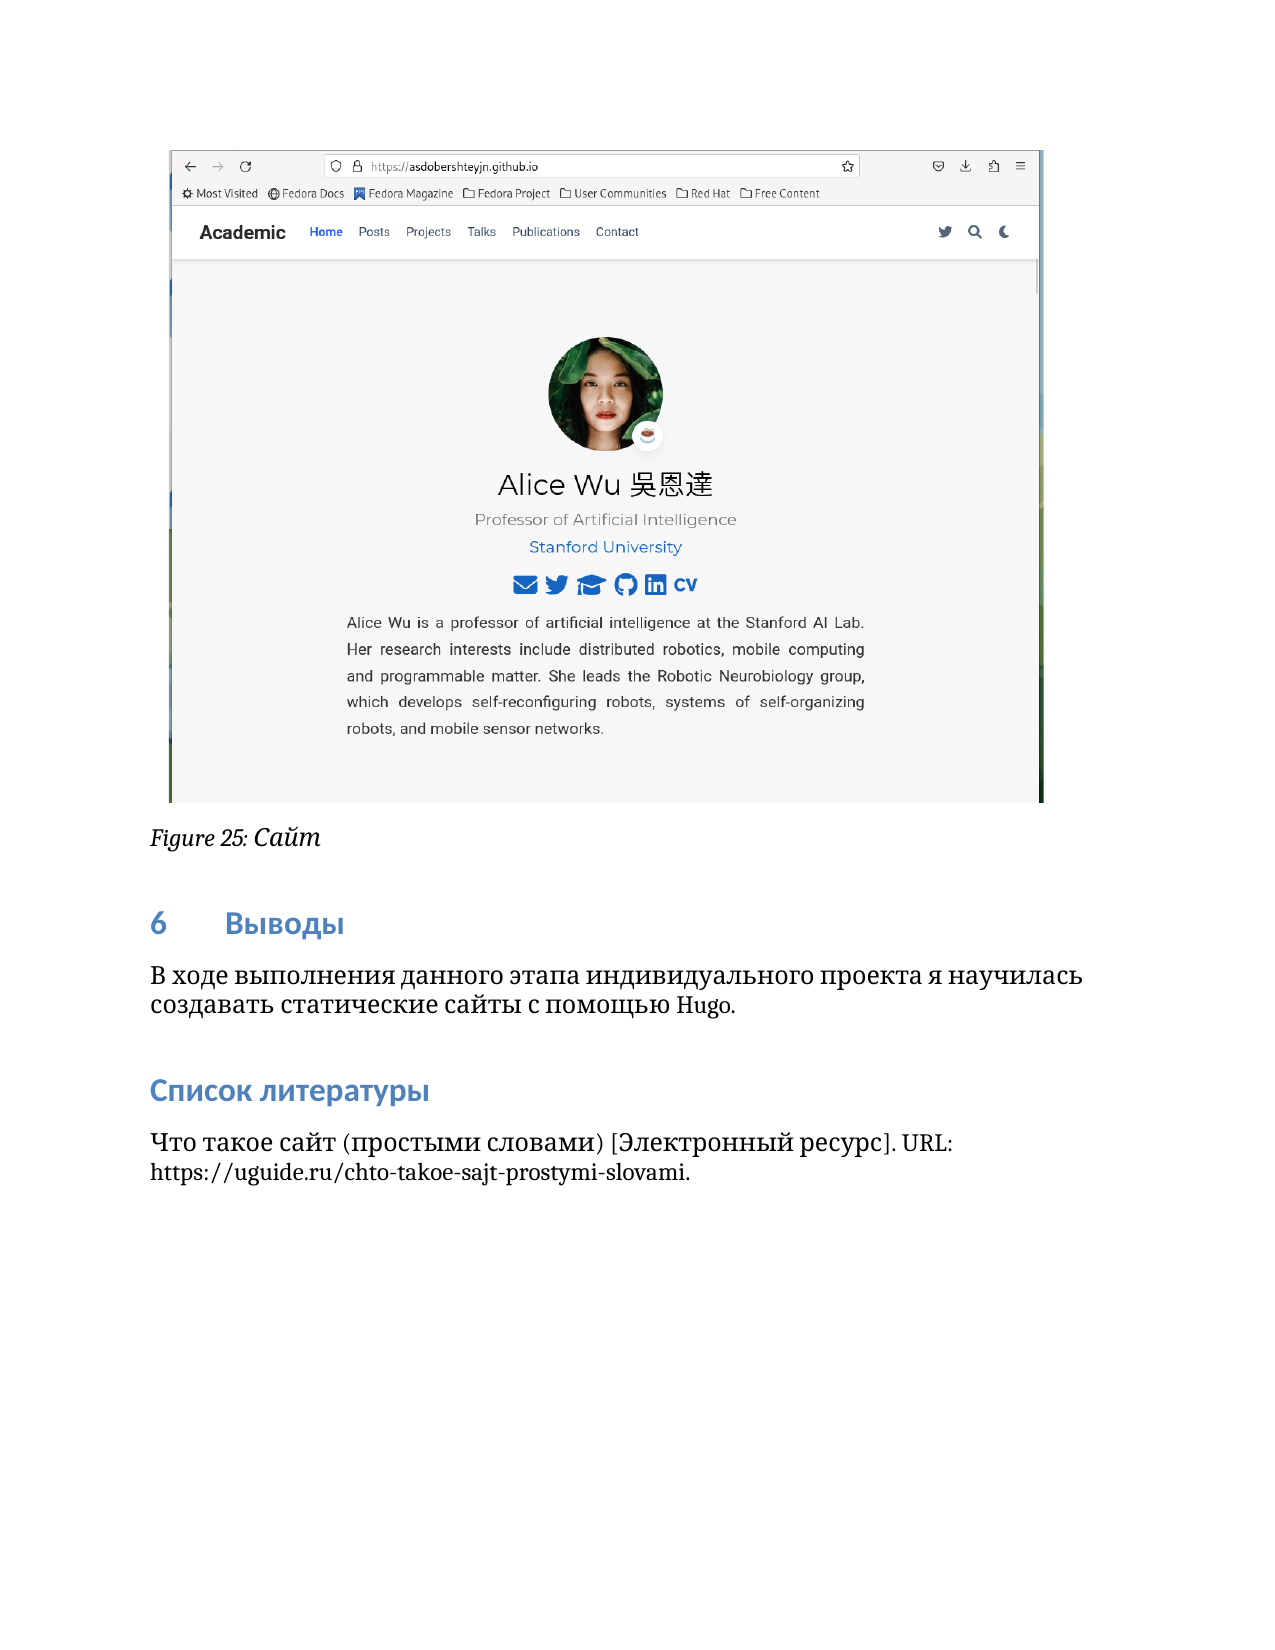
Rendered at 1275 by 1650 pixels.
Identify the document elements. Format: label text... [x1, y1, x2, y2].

text Figure 25: Сайт [150, 824, 1125, 852]
subtitle Список литературы [150, 1069, 1125, 1110]
picture [168, 150, 1044, 803]
text В ходе выполнения данного этапа индивидуального проекта я научилась создавать статические сайты с помощью Hugo. [150, 962, 1125, 1019]
text Что такое сайт (простыми словами) [Электронный ресурс]. URL: https://uguide.ru/chto-takoe-sajt-prostymi-slovami. [150, 1129, 1125, 1186]
subtitle 6 Выводы [150, 902, 1125, 943]
